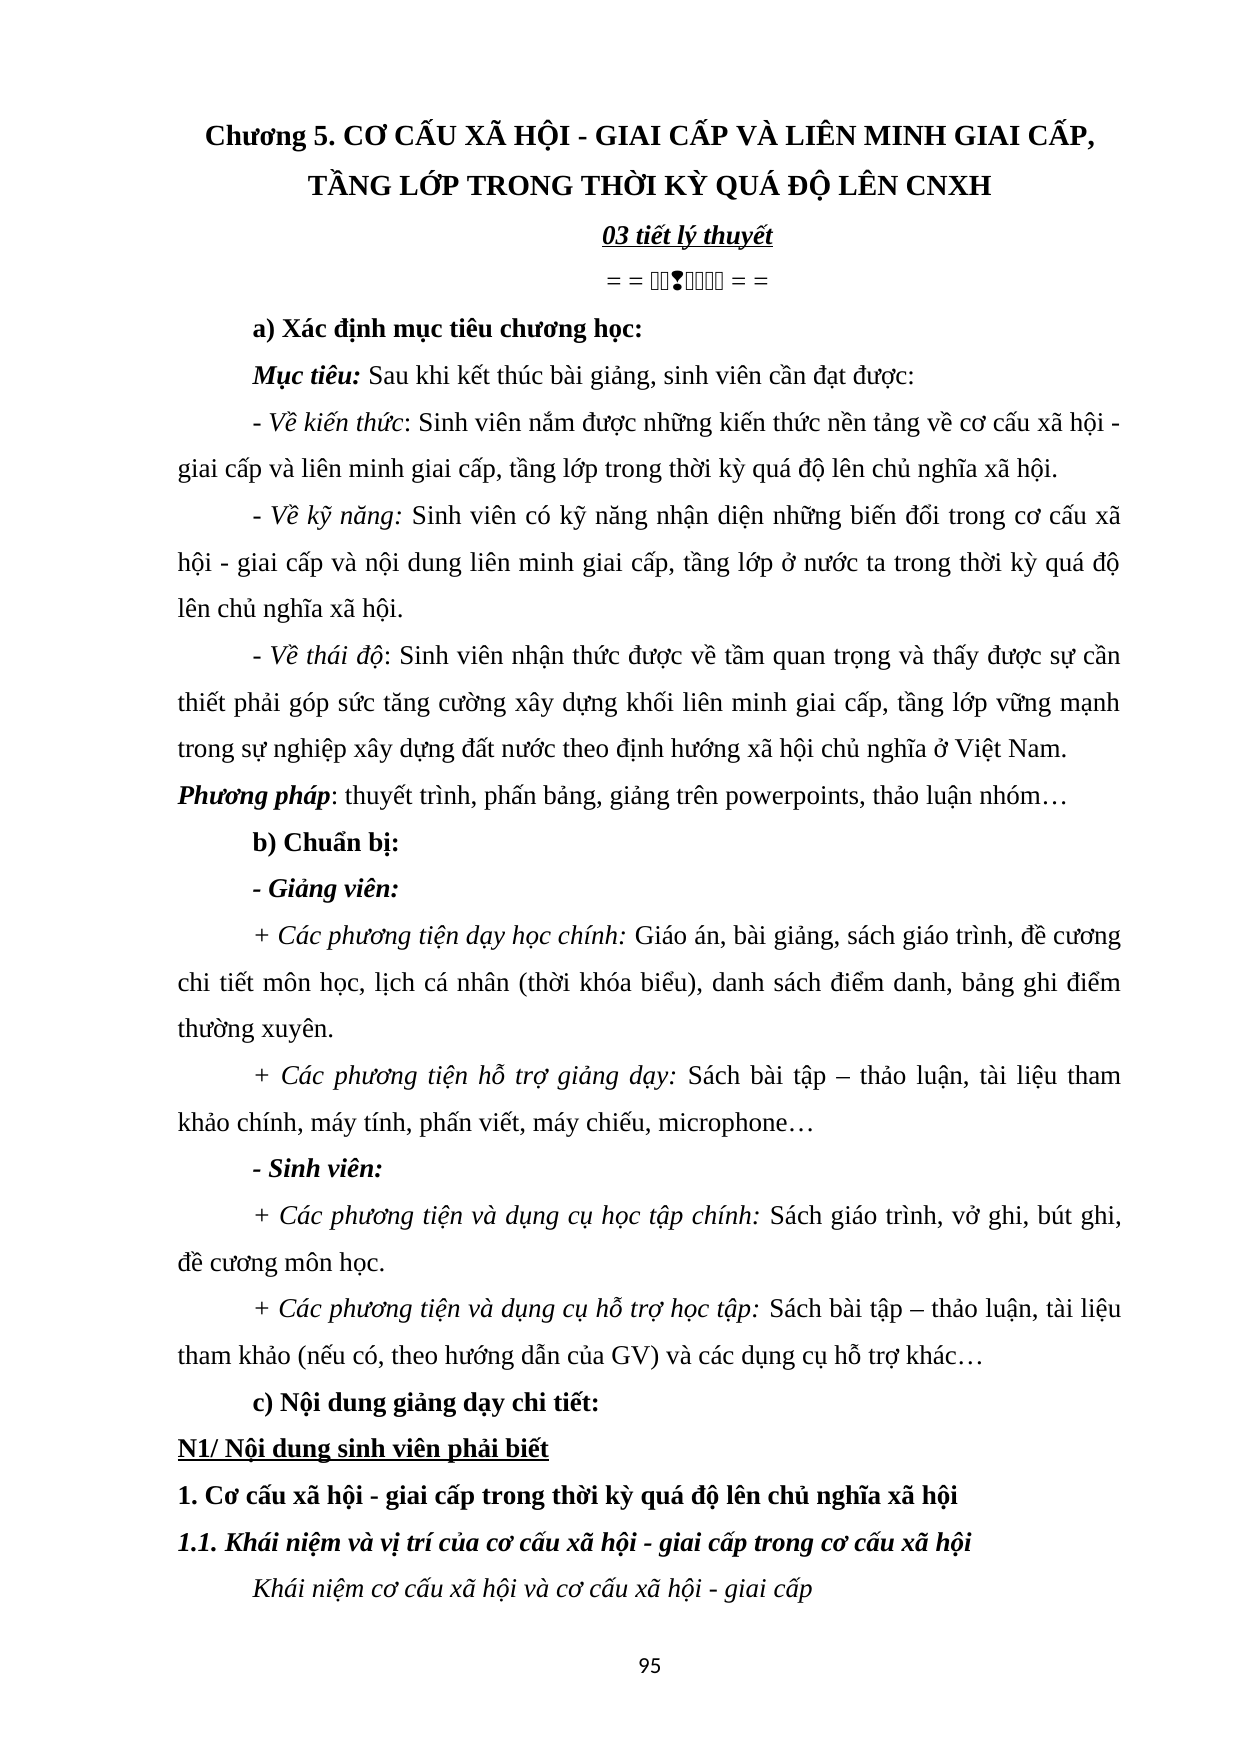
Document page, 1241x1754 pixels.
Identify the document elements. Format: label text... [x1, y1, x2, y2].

text - Sinh viên: [177, 1152, 1122, 1183]
text Phương pháp: thuyết trình, phấn bảng, giảng trên powerpoints, thảo luận nhóm… [177, 779, 1122, 810]
text 1.1. Khái niệm và vị trí của cơ cấu xã hội - giai cấp trong cơ cấu xã hội [177, 1526, 1122, 1557]
text 03 tiết lý thuyết [177, 219, 1122, 250]
text N1/ Nội dung sinh viên phải biết [177, 1432, 1122, 1463]
text - Về kỹ năng: Sinh viên có kỹ năng nhận diện những biến đổi trong cơ cấu xã hội - giai cấp và nội dung liên minh giai cấp, tầng lớp ở nước ta trong thời kỳ quá độ lên chủ nghĩa xã hội. [177, 499, 1122, 623]
text = = = = [177, 265, 1122, 297]
text Chương 5. CƠ CẤU XÃ HỘI - GIAI CẤP VÀ LIÊN MINH GIAI CẤP, TẦNG LỚP TRONG THỜI KỲ QUÁ ĐỘ LÊN CNXH [177, 118, 1122, 202]
text a) Xác định mục tiêu chương học: [177, 312, 1122, 343]
text b) Chuẩn bị: [177, 826, 1122, 857]
text Mục tiêu: Sau khi kết thúc bài giảng, sinh viên cần đạt được: [177, 359, 1122, 390]
text - Về kiến thức: Sinh viên nắm được những kiến thức nền tảng về cơ cấu xã hội - giai cấp và liên minh giai cấp, tầng lớp trong thời kỳ quá độ lên chủ nghĩa xã hội. [177, 406, 1122, 483]
text - Giảng viên: [177, 872, 1122, 903]
list + Các phương tiện và dụng cụ hỗ trợ học tập: Sách bài tập – thảo luận, tài liệu tham khảo (nếu có, theo hướng dẫn của GV) và các dụng cụ hỗ trợ khác… [177, 1292, 1122, 1370]
list + Các phương tiện hỗ trợ giảng dạy: Sách bài tập – thảo luận, tài liệu tham khảo chính, máy tính, phấn viết, máy chiếu, microphone… [177, 1059, 1122, 1137]
list + Các phương tiện dạy học chính: Giáo án, bài giảng, sách giáo trình, đề cương chi tiết môn học, lịch cá nhân (thời khóa biểu), danh sách điểm danh, bảng ghi điểm thường xuyên. [177, 919, 1122, 1043]
text Khái niệm cơ cấu xã hội và cơ cấu xã hội - giai cấp [177, 1572, 1122, 1603]
text - Về thái độ: Sinh viên nhận thức được về tầm quan trọng và thấy được sự cần thiết phải góp sức tăng cường xây dựng khối liên minh giai cấp, tầng lớp vững mạnh trong sự nghiệp xây dựng đất nước theo định hướng xã hội chủ nghĩa ở Việt Nam. [177, 639, 1122, 763]
list + Các phương tiện và dụng cụ học tập chính: Sách giáo trình, vở ghi, bút ghi, đề cương môn học. [177, 1199, 1122, 1277]
text 1. Cơ cấu xã hội - giai cấp trong thời kỳ quá độ lên chủ nghĩa xã hội [177, 1479, 1122, 1510]
text c) Nội dung giảng dạy chi tiết: [177, 1386, 1122, 1417]
